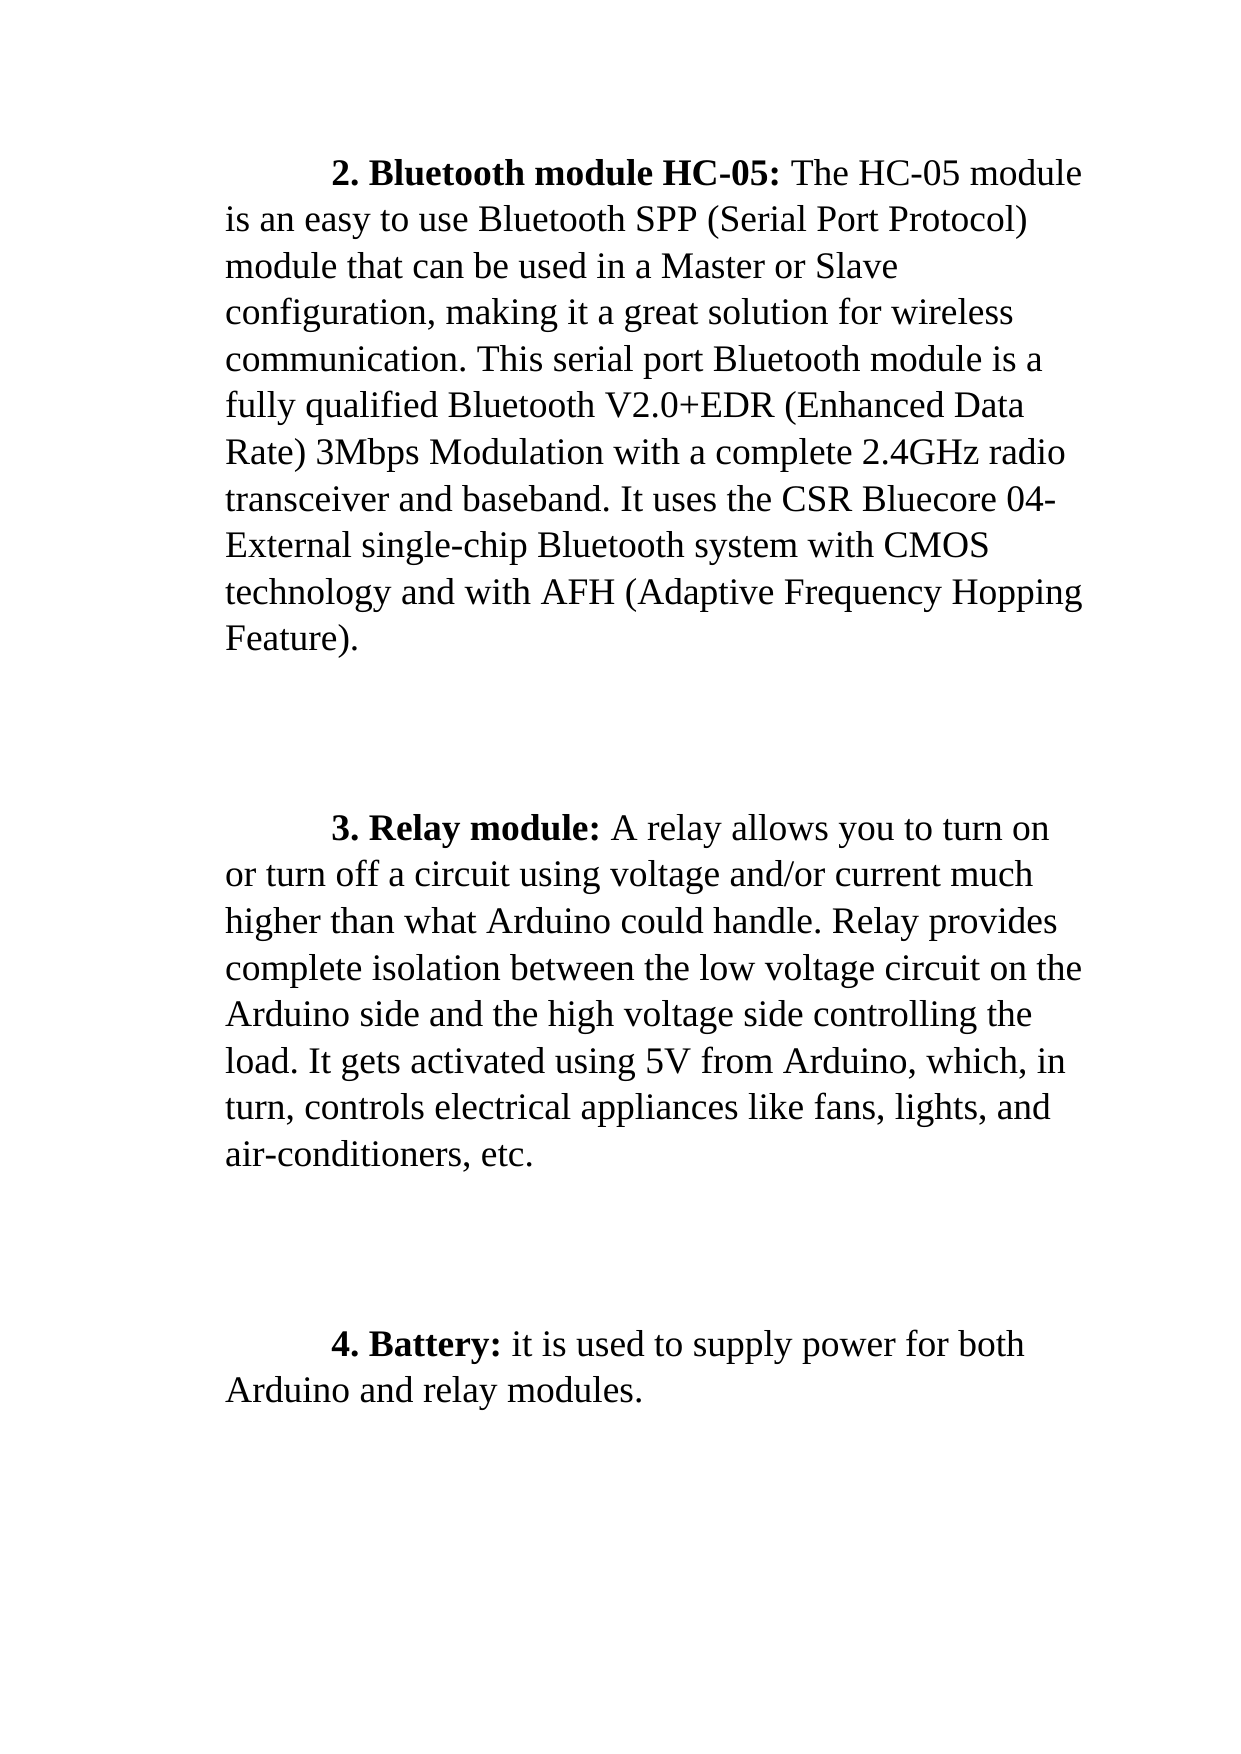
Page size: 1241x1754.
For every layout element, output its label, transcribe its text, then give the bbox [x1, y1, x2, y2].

text 2. Bluetooth module HC-05: The HC-05 module is an easy to use Bluetooth SPP (Serial Port Protocol) module that can be used in a Master or Slave configuration, making it a great solution for wireless communication. This serial port Bluetooth module is a fully qualified Bluetooth V2.0+EDR (Enhanced Data Rate) 3Mbps Modulation with a complete 2.4GHz radio transceiver and baseband. It uses the CSR Bluecore 04-External single-chip Bluetooth system with CMOS technology and with AFH (Adaptive Frequency Hopping Feature). [225, 150, 1090, 659]
text 3. Relay module: A relay allows you to turn on or turn off a circuit using voltage and/or current much higher than what Arduino could handle. Relay provides complete isolation between the low voltage circuit on the Arduino side and the high voltage side controlling the load. It gets activated using 5V from Arduino, which, in turn, controls electrical appliances like fans, lights, and air-conditioners, etc. [225, 805, 1090, 1174]
text 4. Battery: it is used to supply power for both Arduino and relay modules. [225, 1321, 1090, 1411]
